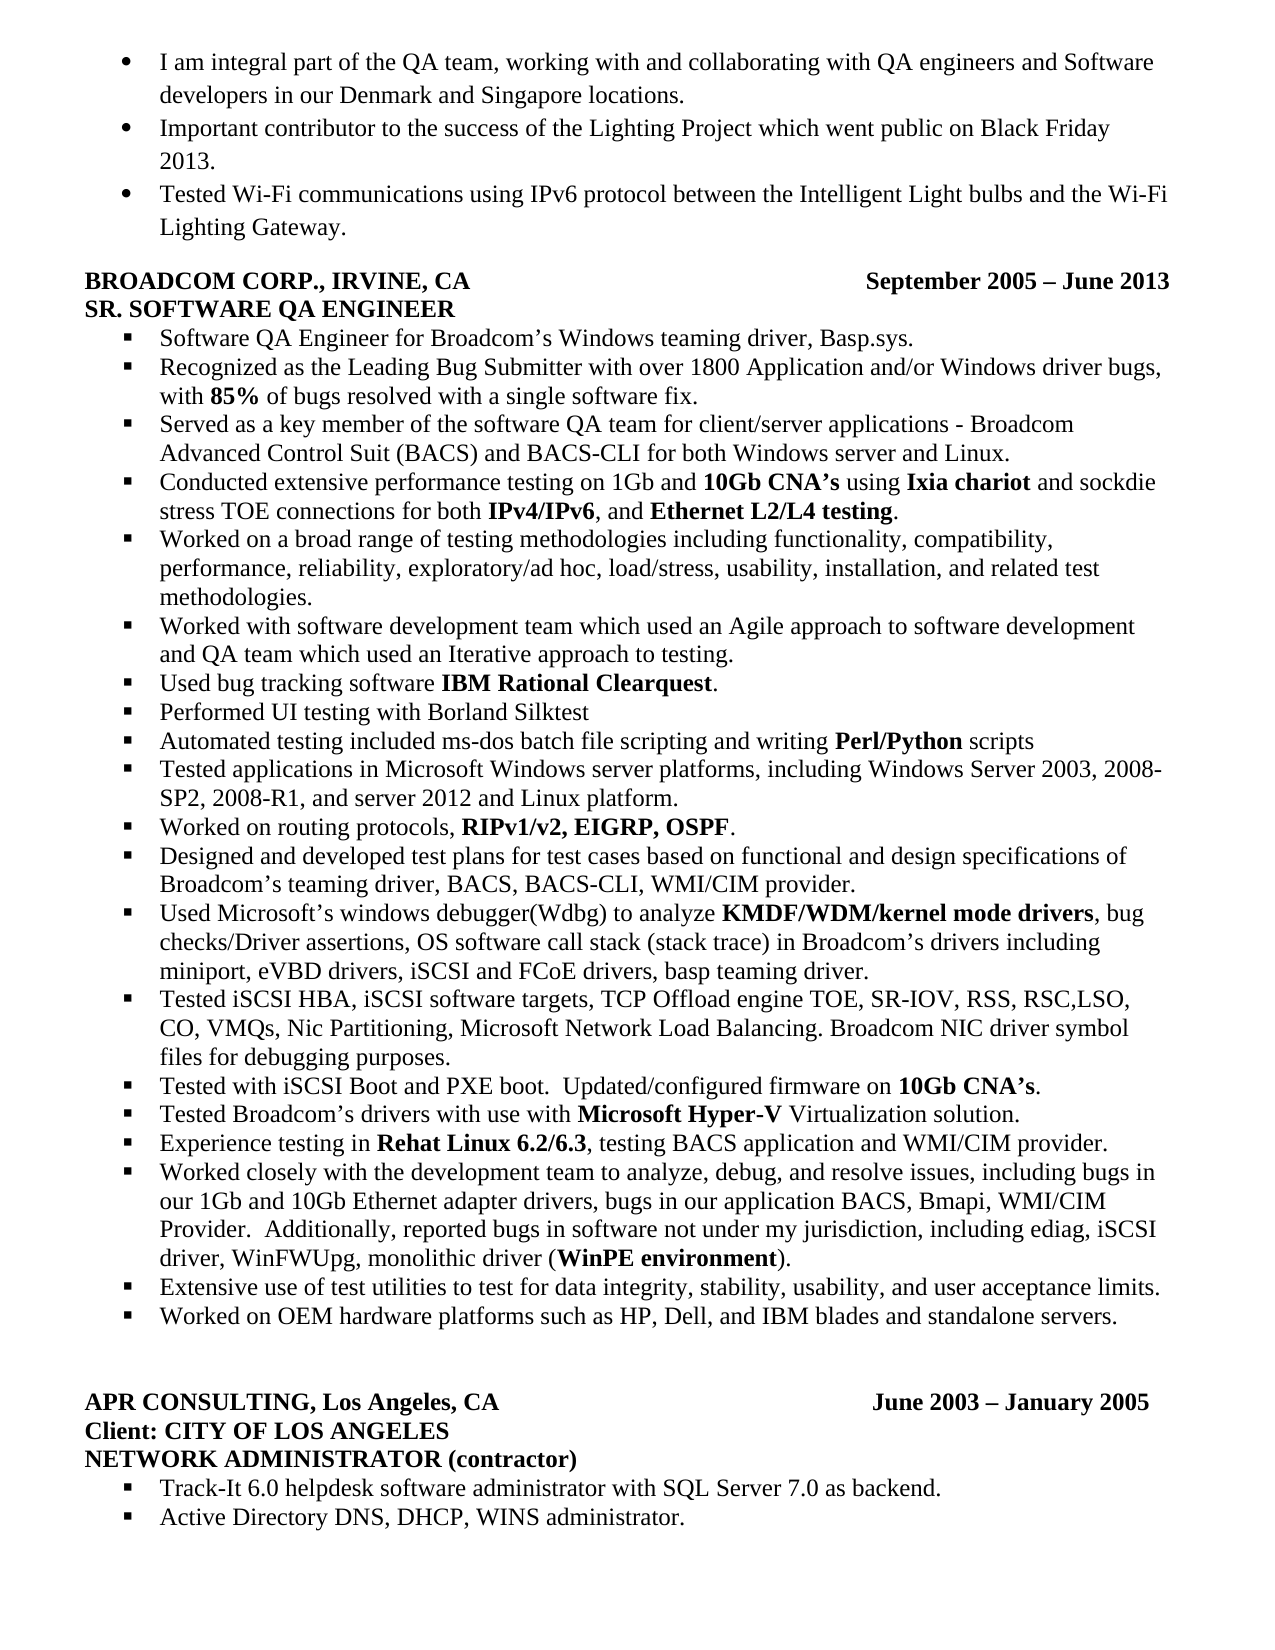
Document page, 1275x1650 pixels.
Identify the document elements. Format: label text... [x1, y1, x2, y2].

list Active Directory DNS, DHCP, WINS administrator. [122, 1502, 1172, 1531]
list Experience testing in Rehat Linux 6.2/6.3, testing BACS application and WMI/CIM provider. [122, 1128, 1172, 1157]
text SR. SOFTWARE QA ENGINEER [84, 294, 1172, 323]
list Extensive use of test utilities to test for data integrity, stability, usability, and user acceptance limits. [122, 1272, 1172, 1301]
list Used Microsoft’s windows debugger(Wdbg) to analyze KMDF/WDM/kernel mode drivers, bug checks/Driver assertions, OS software call stack (stack trace) in Broadcom’s drivers including miniport, eVBD drivers, iSCSI and FCoE drivers, basp teaming driver. [122, 898, 1172, 984]
list Tested with iSCSI Boot and PXE boot. Updated/configured firmware on 10Gb CNA’s. [122, 1071, 1172, 1099]
list Tested Broadcom’s drivers with use with Microsoft Hyper-V Virtualization solution. [122, 1099, 1172, 1128]
list Worked on OEM hardware platforms such as HP, Dell, and IBM blades and standalone servers. [122, 1301, 1172, 1329]
list Track-It 6.0 helpdesk software administrator with SQL Server 7.0 as backend. [122, 1473, 1172, 1502]
text APR CONSULTING, Los Angeles, CA June 2003 – January 2005 [84, 1387, 1172, 1416]
list I am integral part of the QA team, working with and collaborating with QA engineers and Software developers in our Denmark and Singapore locations. [122, 47, 1172, 109]
list Worked with software development team which used an Agile approach to software development and QA team which used an Iterative approach to testing. [122, 611, 1172, 668]
list Software QA Engineer for Broadcom’s Windows teaming driver, Basp.sys. [122, 323, 1172, 352]
list Served as a key member of the software QA team for client/server applications - Broadcom Advanced Control Suit (BACS) and BACS-CLI for both Windows server and Linux. [122, 409, 1172, 467]
list Worked on routing protocols, RIPv1/v2, EIGRP, OSPF. [122, 812, 1172, 841]
list Tested applications in Microsoft Windows server platforms, including Windows Server 2003, 2008-SP2, 2008-R1, and server 2012 and Linux platform. [122, 754, 1172, 812]
list Tested iSCSI HBA, iSCSI software targets, TCP Offload engine TOE, SR-IOV, RSS, RSC,LSO, CO, VMQs, Nic Partitioning, Microsoft Network Load Balancing. Broadcom NIC driver symbol files for debugging purposes. [122, 984, 1172, 1071]
list Conducted extensive performance testing on 1Gb and 10Gb CNA’s using Ixia chariot and sockdie stress TOE connections for both IPv4/IPv6, and Ethernet L2/L4 testing. [122, 467, 1172, 524]
list Used bug tracking software IBM Rational Clearquest. [122, 668, 1172, 697]
list Designed and developed test plans for test cases based on functional and design specifications of Broadcom’s teaming driver, BACS, BACS-CLI, WMI/CIM provider. [122, 841, 1172, 898]
list Tested Wi-Fi communications using IPv6 protocol between the Intelligent Light bulbs and the Wi-Fi Lighting Gateway. [122, 179, 1172, 241]
list Worked on a broad range of testing methodologies including functionality, compatibility, performance, reliability, exploratory/ad hoc, load/stress, usability, installation, and related test methodologies. [122, 524, 1172, 611]
text NETWORK ADMINISTRATOR (contractor) [84, 1444, 1172, 1473]
text BROADCOM CORP., IRVINE, CA September 2005 – June 2013 [84, 266, 1172, 294]
list Performed UI testing with Borland Silktest [122, 697, 1172, 726]
text Client: CITY OF LOS ANGELES [84, 1416, 1172, 1444]
list Worked closely with the development team to analyze, debug, and resolve issues, including bugs in our 1Gb and 10Gb Ethernet adapter drivers, bugs in our application BACS, Bmapi, WMI/CIM Provider. Additionally, reported bugs in software not under my jurisdiction, including ediag, iSCSI driver, WinFWUpg, monolithic driver (WinPE environment). [122, 1157, 1172, 1272]
list Automated testing included ms-dos batch file scripting and writing Perl/Python scripts [122, 726, 1172, 754]
list Important contributor to the success of the Lighting Project which went public on Black Friday 2013. [122, 113, 1172, 175]
list Recognized as the Leading Bug Submitter with over 1800 Application and/or Windows driver bugs, with 85% of bugs resolved with a single software fix. [122, 352, 1172, 409]
